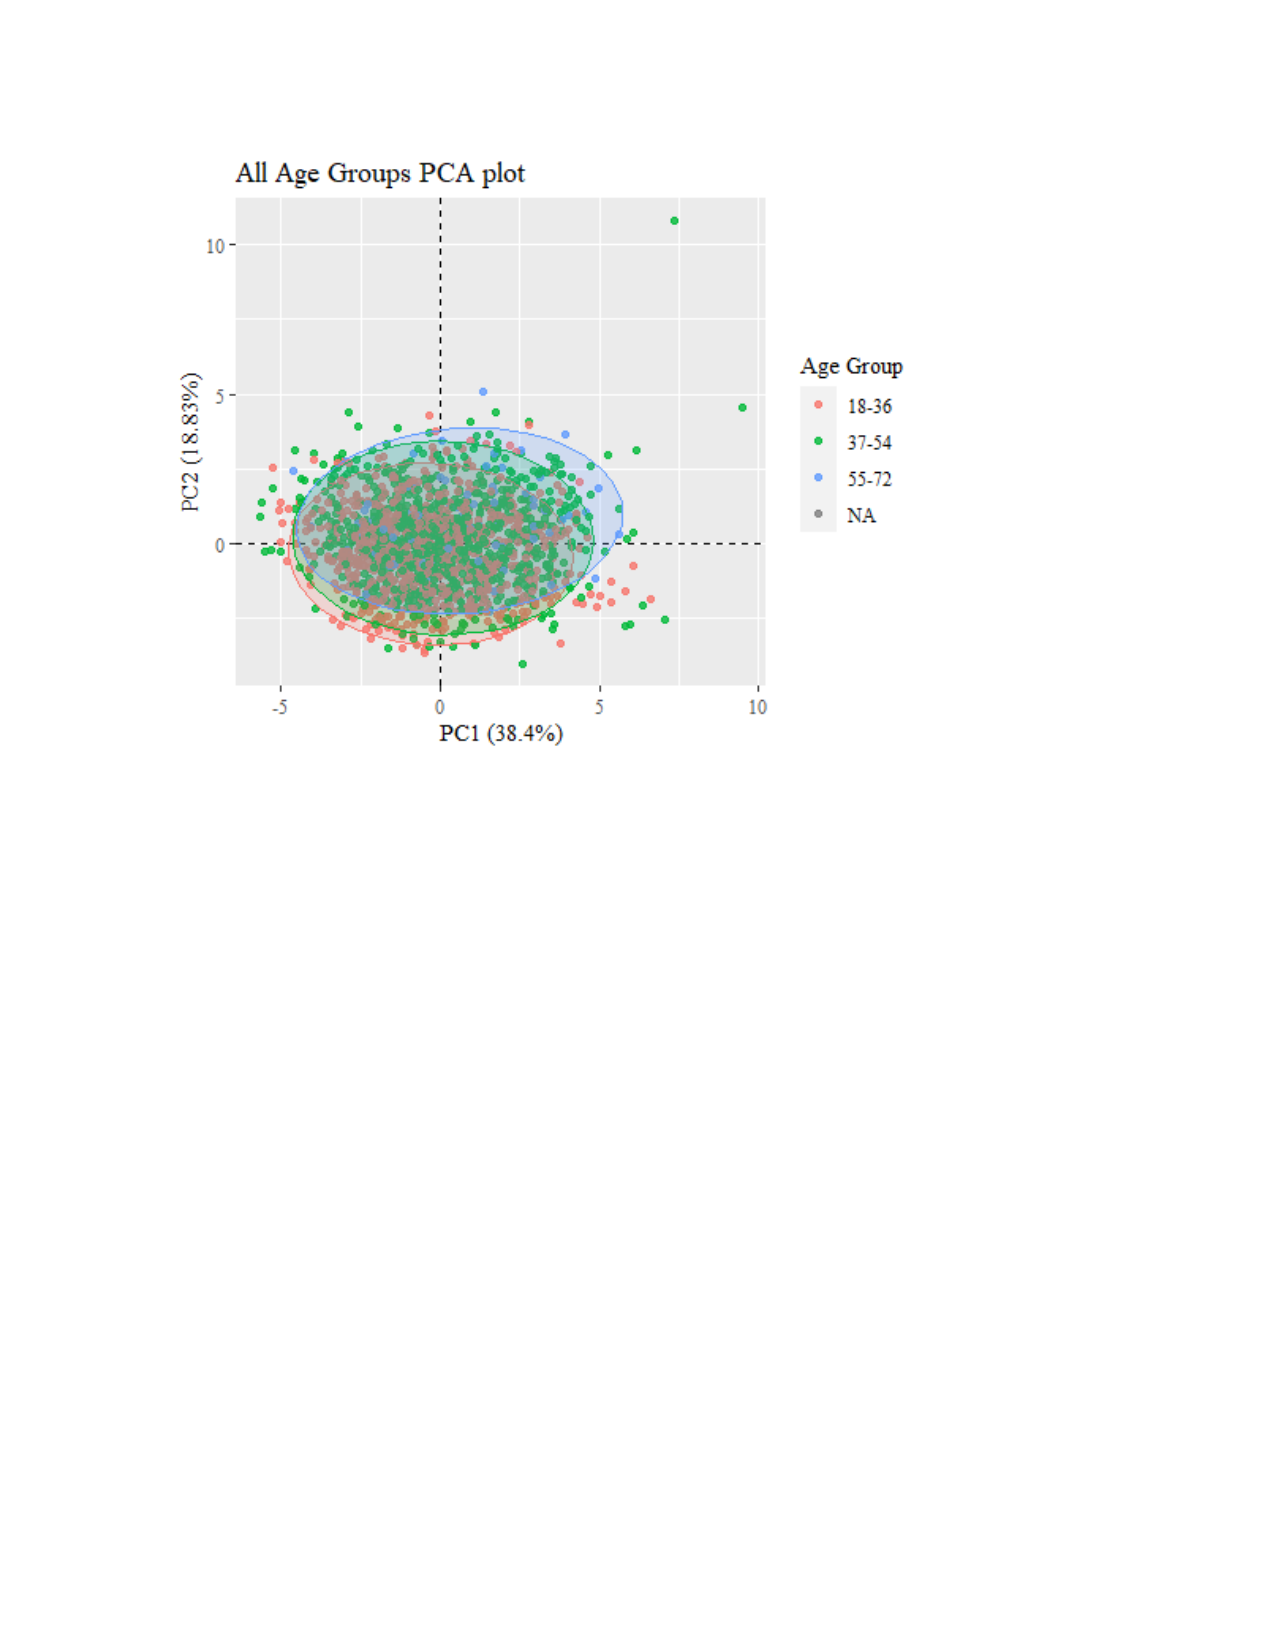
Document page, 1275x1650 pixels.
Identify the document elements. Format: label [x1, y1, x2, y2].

picture [168, 150, 927, 757]
